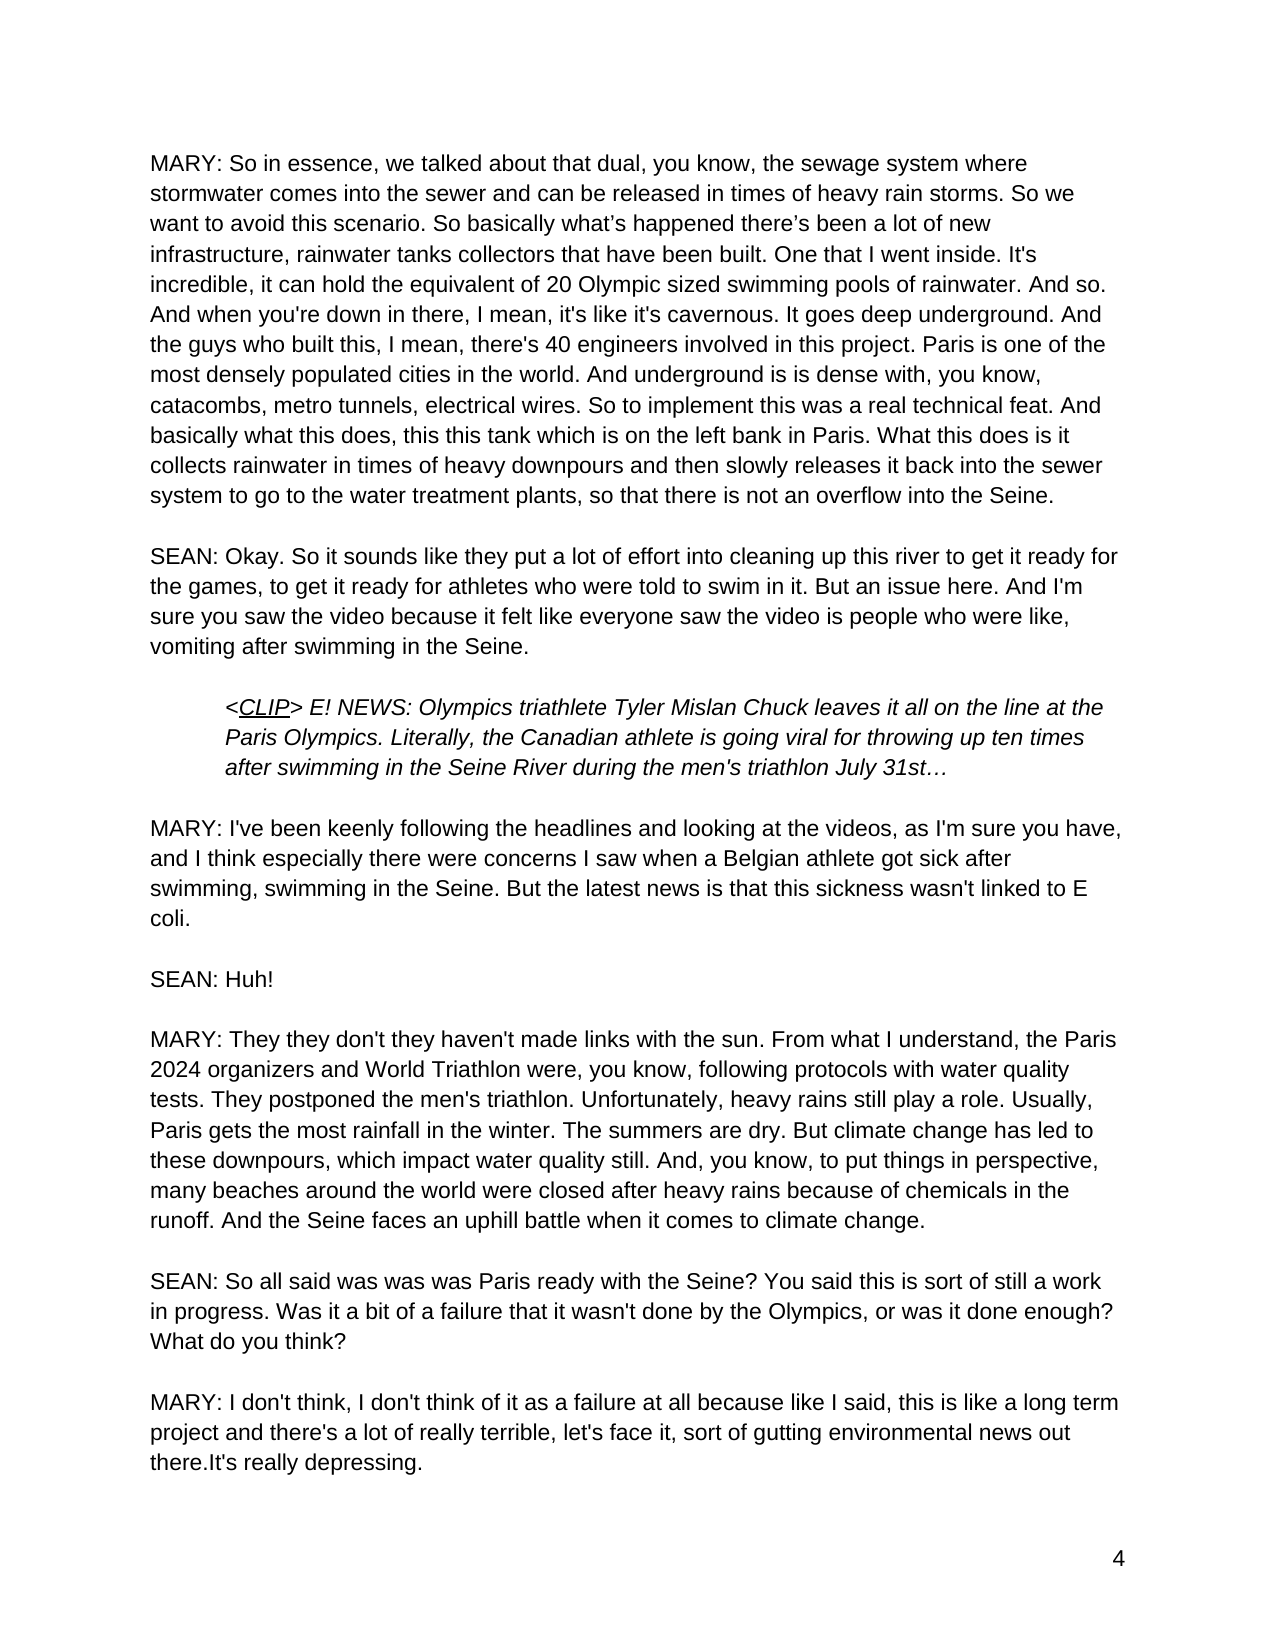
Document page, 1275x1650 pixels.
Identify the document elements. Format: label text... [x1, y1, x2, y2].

text MARY: I don't think, I don't think of it as a failure at all because like I said, this is like a long term project and there's a lot of really terrible, let's face it, sort of gutting environmental news out there.It's really depressing. [150, 1388, 1125, 1475]
text SEAN: Huh! [150, 966, 1125, 992]
text MARY: I've been keenly following the headlines and looking at the videos, as I'm sure you have, and I think especially there were concerns I saw when a Belgian athlete got sick after swimming, swimming in the Seine. But the latest news is that this sickness wasn't linked to E coli. [150, 814, 1125, 932]
text MARY: They they don't they haven't made links with the sun. From what I understand, the Paris 2024 organizers and World Triathlon were, you know, following protocols with water quality tests. They postponed the men's triathlon. Unfortunately, heavy rains still play a role. Usually, Paris gets the most rainfall in the winter. The summers are dry. But climate change has led to these downpours, which impact water quality still. And, you know, to put things in perspective, many beaches around the world were closed after heavy rains because of chemicals in the runoff. And the Seine faces an uphill battle when it comes to climate change. [150, 1026, 1125, 1234]
text SEAN: So all said was was was Paris ready with the Seine? You said this is sort of still a work in progress. Was it a bit of a failure that it wasn't done by the Olympics, or was it done enough? What do you think? [150, 1268, 1125, 1354]
text SEAN: Okay. So it sounds like they put a lot of effort into cleaning up this river to get it ready for the games, to get it ready for athletes who were told to swim in it. But an issue here. And I'm sure you saw the video because it felt like everyone saw the video is people who were like, vomiting after swimming in the Seine. [150, 543, 1125, 660]
text MARY: So in essence, we talked about that dual, you know, the sewage system where stormwater comes into the sewer and can be released in times of heavy rain storms. So we want to avoid this scenario. So basically what’s happened there’s been a lot of new infrastructure, rainwater tanks collectors that have been built. One that I went inside. It's incredible, it can hold the equivalent of 20 Olympic sized swimming pools of rainwater. And so. And when you're down in there, I mean, it's like it's cavernous. It goes deep underground. And the guys who built this, I mean, there's 40 engineers involved in this project. Paris is one of the most densely populated cities in the world. And underground is is dense with, you know, catacombs, metro tunnels, electrical wires. So to implement this was a real technical feat. And basically what this does, this this tank which is on the left bank in Paris. What this does is it collects rainwater in times of heavy downpours and then slowly releases it back into the sewer system to go to the water treatment plants, so that there is not an overflow into the Seine. [150, 150, 1125, 509]
text <CLIP> E! NEWS: Olympics triathlete Tyler Mislan Chuck leaves it all on the line at the Paris Olympics. Literally, the Canadian athlete is going viral for throwing up ten times after swimming in the Seine River during the men's triathlon July 31st… [225, 694, 1125, 781]
